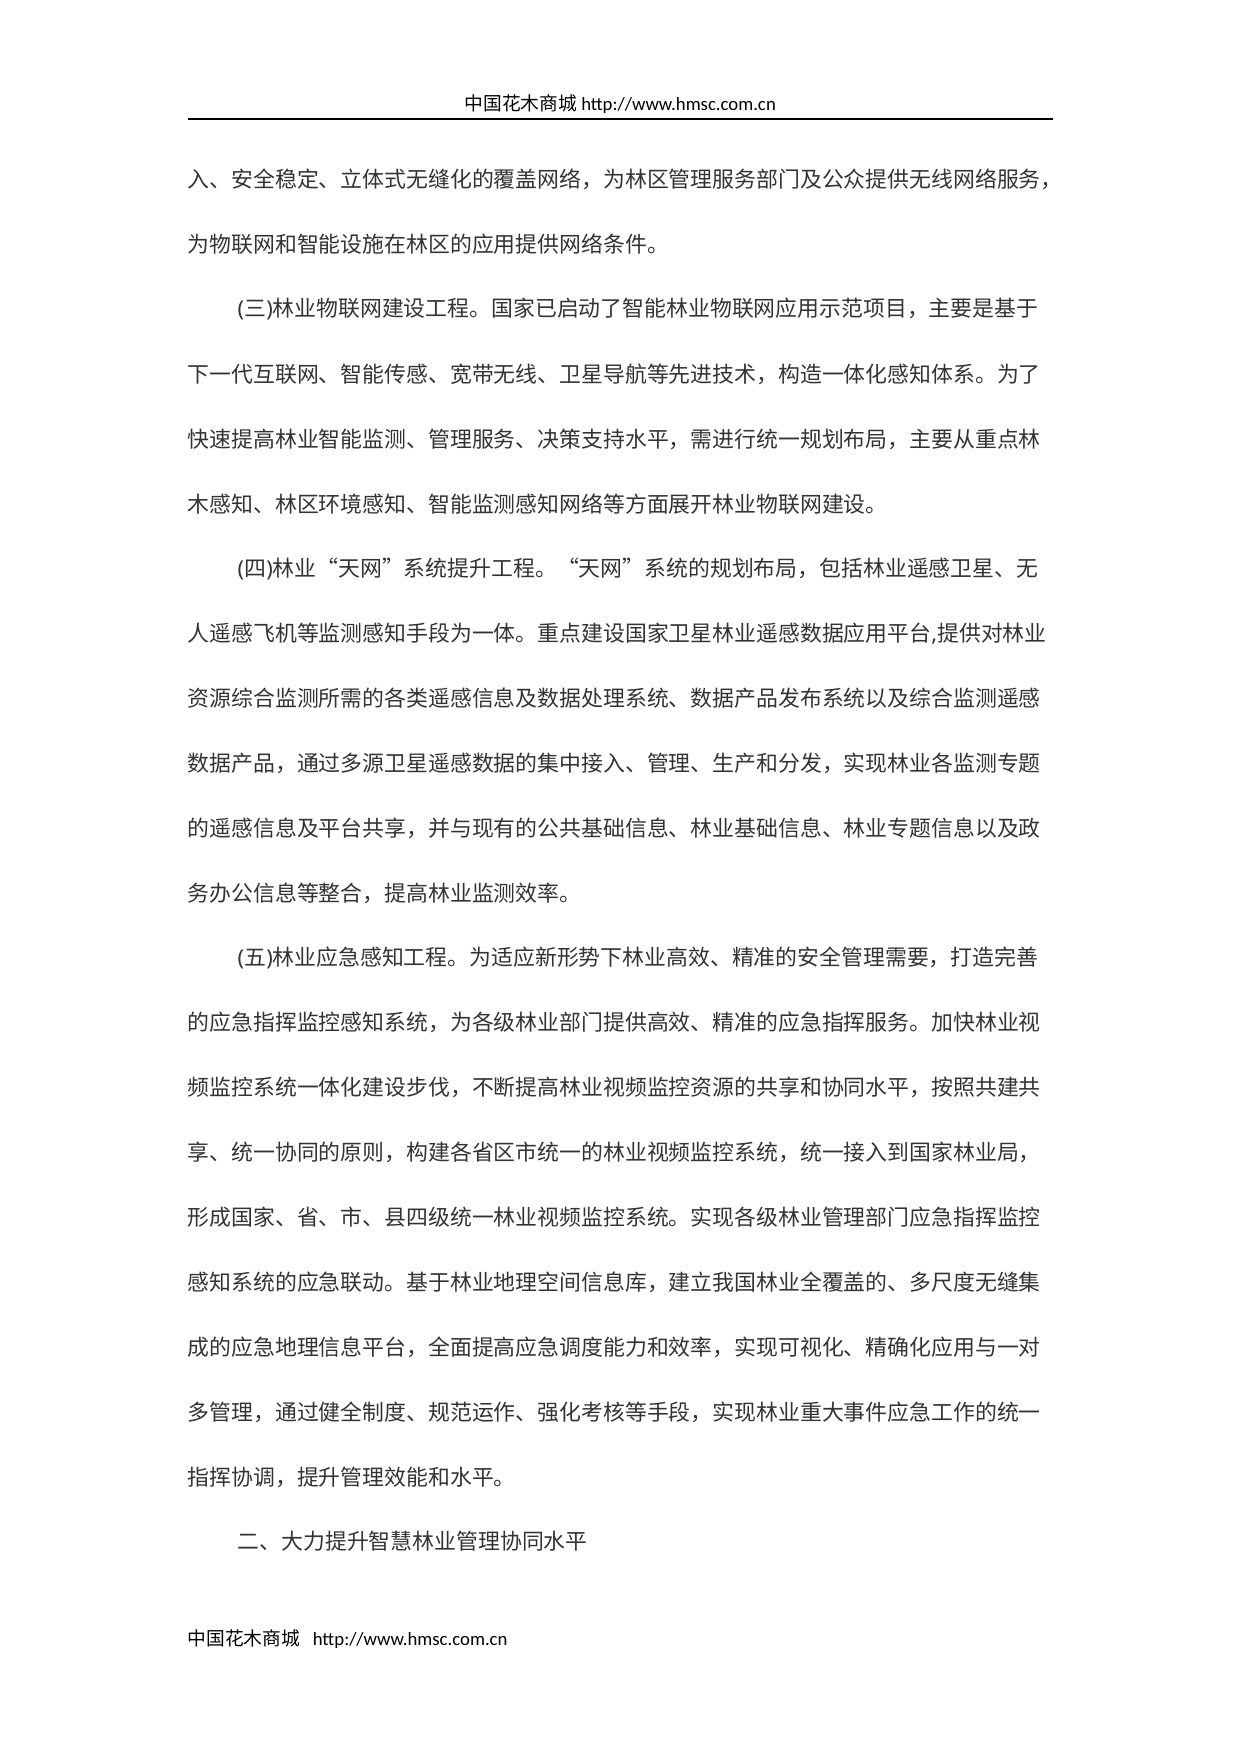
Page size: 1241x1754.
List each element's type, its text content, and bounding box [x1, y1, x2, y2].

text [187, 162, 1053, 259]
text 二、大力提升智慧林业管理协同水平 [187, 1524, 1053, 1556]
text (三)林业物联网建设工程。国家已启动了智能林业物联网应用示范项目，主要是基于下一代互联网、智能传感、宽带无线、卫星导航等先进技术，构造一体化感知体系。为了快速提高林业智能监测、管理服务、决策支持水平，需进行统一规划布局，主要从重点林木感知、林区环境感知、智能监测感知网络等方面展开林业物联网建设。 [187, 291, 1053, 519]
text (四)林业“天网”系统提升工程。“天网”系统的规划布局，包括林业遥感卫星、无人遥感飞机等监测感知手段为一体。重点建设国家卫星林业遥感数据应用平台,提供对林业资源综合监测所需的各类遥感信息及数据处理系统、数据产品发布系统以及综合监测遥感数据产品，通过多源卫星遥感数据的集中接入、管理、生产和分发，实现林业各监测专题的遥感信息及平台共享，并与现有的公共基础信息、林业基础信息、林业专题信息以及政务办公信息等整合，提高林业监测效率。 [187, 550, 1053, 908]
text (五)林业应急感知工程。为适应新形势下林业高效、精准的安全管理需要，打造完善的应急指挥监控感知系统，为各级林业部门提供高效、精准的应急指挥服务。加快林业视频监控系统一体化建设步伐，不断提高林业视频监控资源的共享和协同水平，按照共建共享、统一协同的原则，构建各省区市统一的林业视频监控系统，统一接入到国家林业局，形成国家、省、市、县四级统一林业视频监控系统。实现各级林业管理部门应急指挥监控感知系统的应急联动。基于林业地理空间信息库，建立我国林业全覆盖的、多尺度无缝集成的应急地理信息平台，全面提高应急调度能力和效率，实现可视化、精确化应用与一对多管理，通过健全制度、规范运作、强化考核等手段，实现林业重大事件应急工作的统一指挥协调，提升管理效能和水平。 [187, 939, 1053, 1492]
